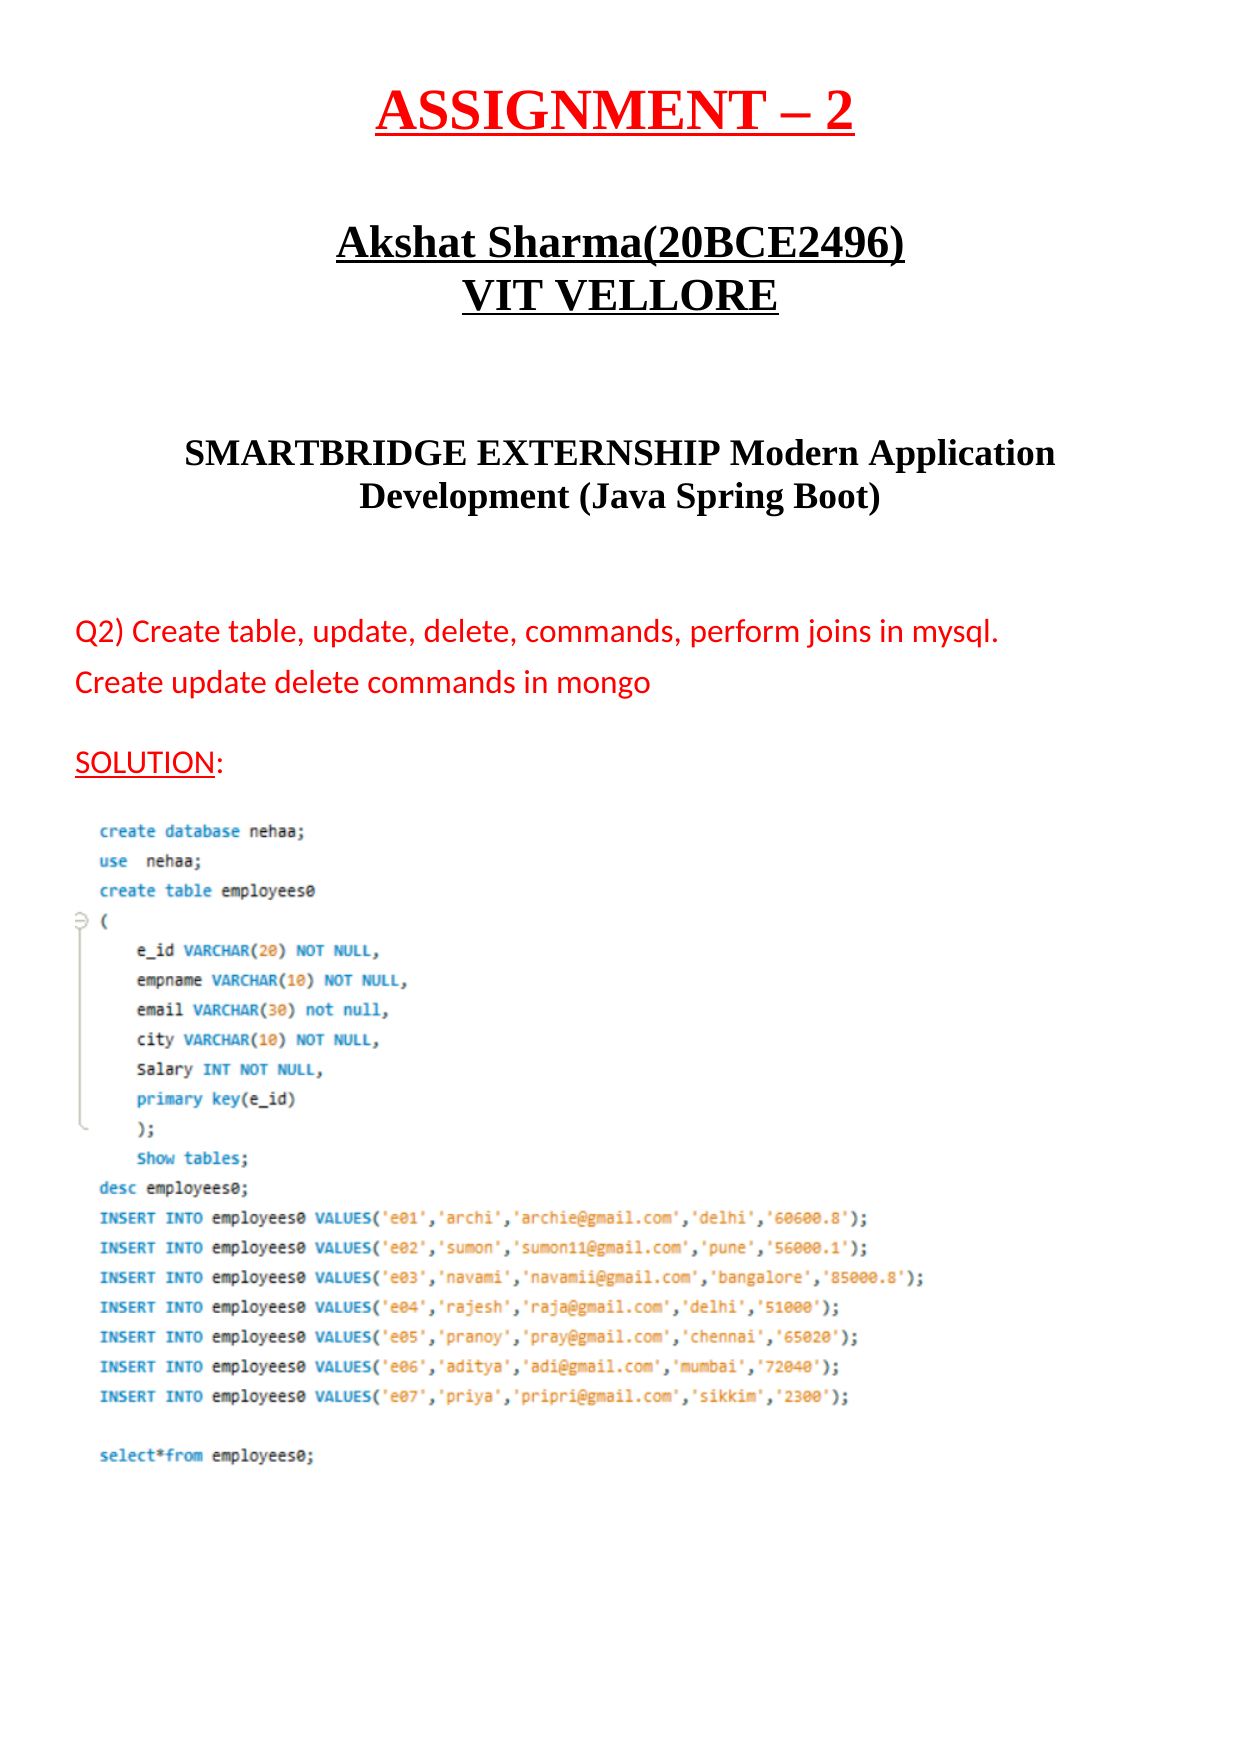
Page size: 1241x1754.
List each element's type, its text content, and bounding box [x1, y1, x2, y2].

subtitle SMARTBRIDGE EXTERNSHIP Modern Application Development (Java Spring Boot) [75, 431, 1165, 517]
text Q2) Create table, update, delete, commands, perform joins in mysql. Create update delete commands in mongo [75, 610, 1165, 702]
text SOLUTION: [75, 741, 1165, 782]
subtitle ASSIGNMENT – 2 [300, 75, 1165, 185]
subtitle Akshat Sharma(20BCE2496) VIT VELLORE [75, 214, 1165, 320]
picture [75, 821, 943, 1472]
